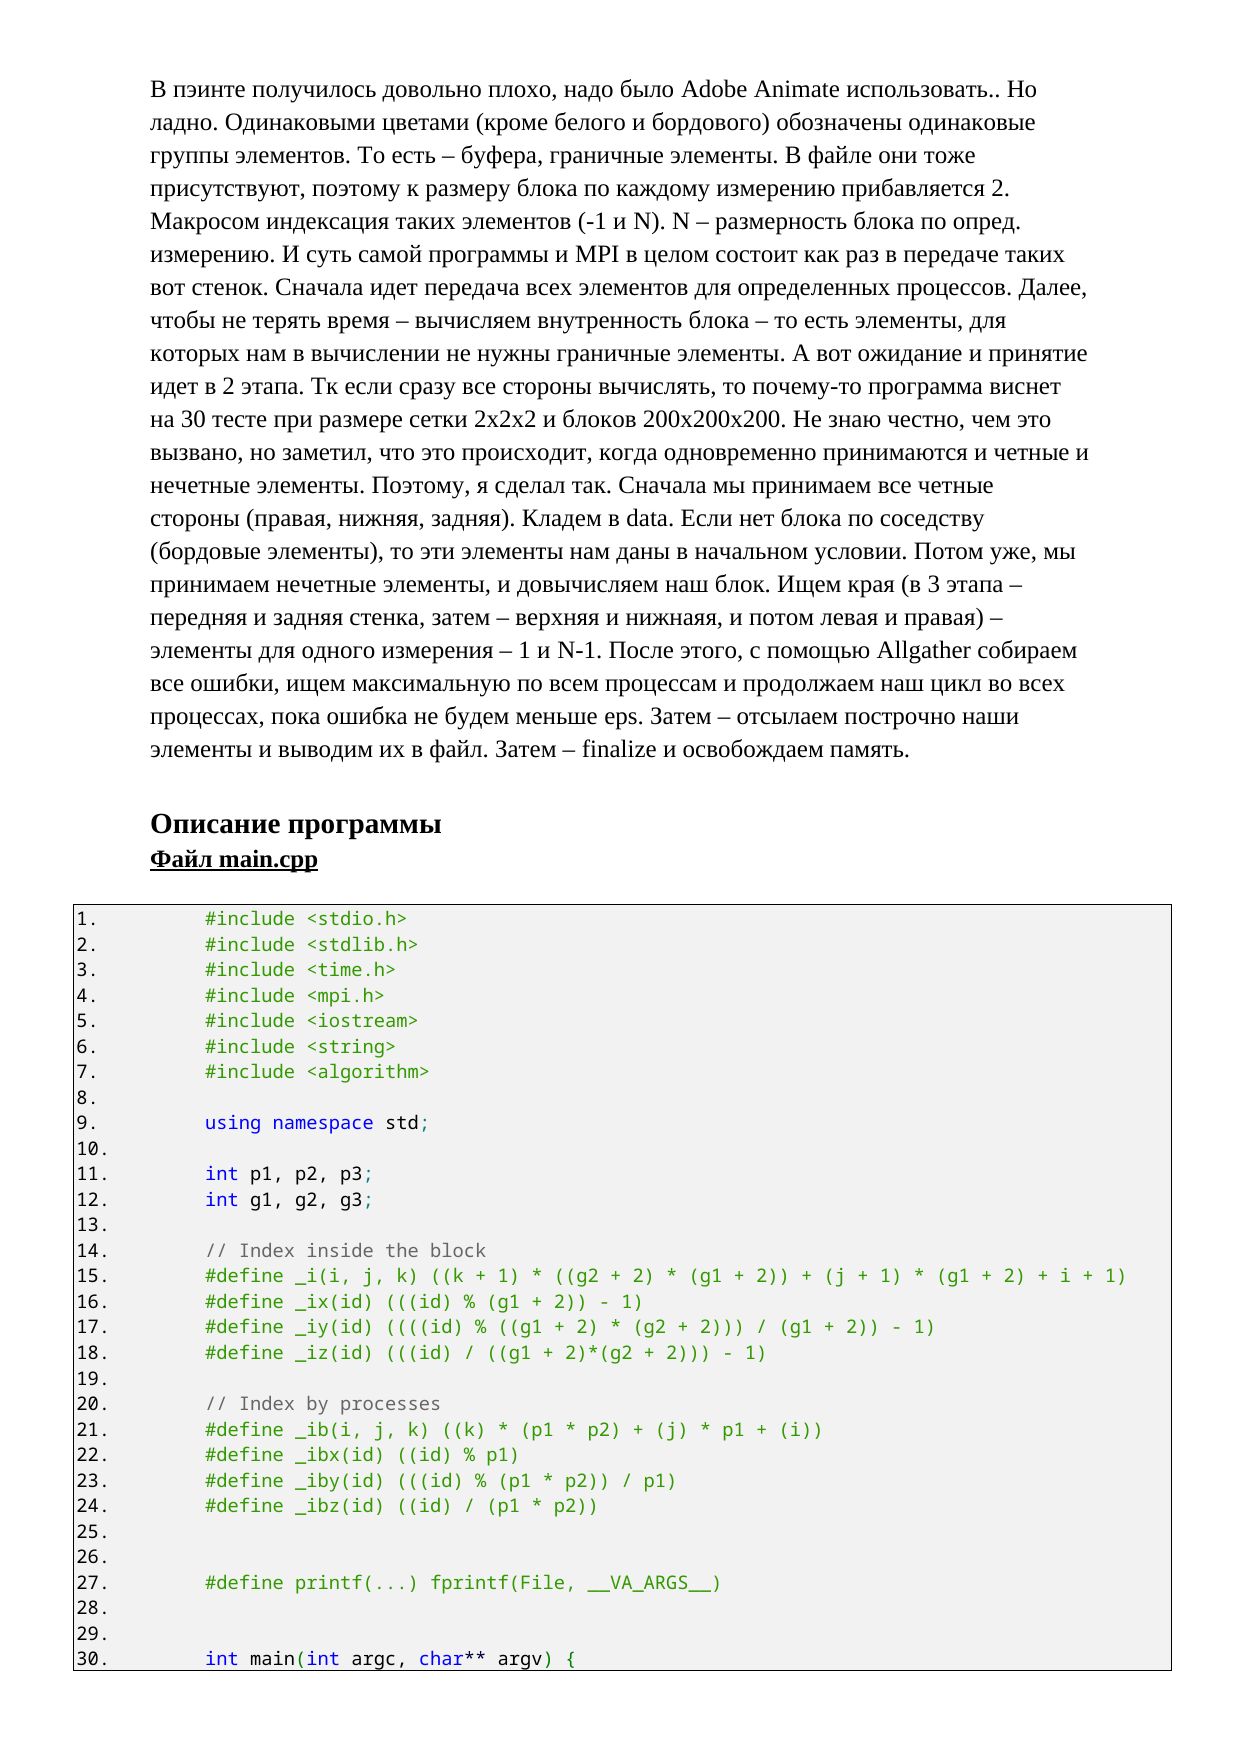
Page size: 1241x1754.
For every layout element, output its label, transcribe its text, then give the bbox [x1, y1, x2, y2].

list using namespace std; [74, 1108, 1171, 1134]
list #include <iostream> [74, 1006, 1171, 1032]
list #define printf(...) fprintf(File, __VA_ARGS__) [74, 1568, 1171, 1593]
list #include <time.h> [74, 955, 1171, 981]
list int main(int argc, char** argv) { [74, 1644, 1171, 1670]
list #define _i(i, j, k) ((k + 1) * ((g2 + 2) * (g1 + 2)) + (j + 1) * (g1 + 2) + i + 1) [74, 1262, 1171, 1287]
list #include <stdlib.h> [74, 930, 1171, 955]
list #define _ix(id) (((id) % (g1 + 2)) - 1) [74, 1287, 1171, 1313]
list #define _ib(i, j, k) ((k) * (p1 * p2) + (j) * p1 + (i)) [74, 1415, 1171, 1440]
list int g1, g2, g3; [74, 1185, 1171, 1211]
list #include <string> [74, 1032, 1171, 1057]
list #include <stdio.h> [74, 905, 1171, 930]
list #define _iz(id) (((id) / ((g1 + 2)*(g2 + 2))) - 1) [74, 1338, 1171, 1364]
text В пэинте получилось довольно плохо, надо было Adobe Animate использовать.. Но ладно. Одинаковыми цветами (кроме белого и бордового) обозначены одинаковые группы элементов. То есть – буфера, граничные элементы. В файле они тоже присутствуют, поэтому к размеру блока по каждому измерению прибавляется 2. Макросом индексация таких элементов (-1 и N). N – размерность блока по опред. измерению. И суть самой программы и MPI в целом состоит как раз в передаче таких вот стенок. Сначала идет передача всех элементов для определенных процессов. Далее, чтобы не терять время – вычисляем внутренность блока – то есть элементы, для которых нам в вычислении не нужны граничные элементы. А вот ожидание и принятие идет в 2 этапа. Тк если сразу все стороны вычислять, то почему-то программа виснет на 30 тесте при размере сетки 2х2х2 и блоков 200х200х200. Не знаю честно, чем это вызвано, но заметил, что это происходит, когда одновременно принимаются и четные и нечетные элементы. Поэтому, я сделал так. Сначала мы принимаем все четные стороны (правая, нижняя, задняя). Кладем в data. Если нет блока по соседству (бордовые элементы), то эти элементы нам даны в начальном условии. Потом уже, мы принимаем нечетные элементы, и довычисляем наш блок. Ищем края (в 3 этапа – передняя и задняя стенка, затем – верхняя и нижнаяя, и потом левая и правая) – элементы для одного измерения – 1 и N-1. После этого, с помощью Allgather собираем все ошибки, ищем максимальную по всем процессам и продолжаем наш цикл во всех процессах, пока ошибка не будем меньше eps. Затем – отсылаем построчно наши элементы и выводим их в файл. Затем – finalize и освобождаем память. [150, 74, 1090, 763]
text Файл main.cpp [150, 844, 1090, 873]
text Описание программы [150, 806, 1090, 839]
list #define _ibz(id) ((id) / (p1 * p2)) [74, 1491, 1171, 1517]
list // Index inside the block [74, 1236, 1171, 1262]
list #include <mpi.h> [74, 981, 1171, 1006]
list // Index by processes [74, 1389, 1171, 1415]
list #include <algorithm> [74, 1057, 1171, 1083]
list int p1, p2, p3; [74, 1159, 1171, 1185]
list #define _iby(id) (((id) % (p1 * p2)) / p1) [74, 1466, 1171, 1491]
list #define _iy(id) ((((id) % ((g1 + 2) * (g2 + 2))) / (g1 + 2)) - 1) [74, 1313, 1171, 1338]
list #define _ibx(id) ((id) % p1) [74, 1440, 1171, 1466]
